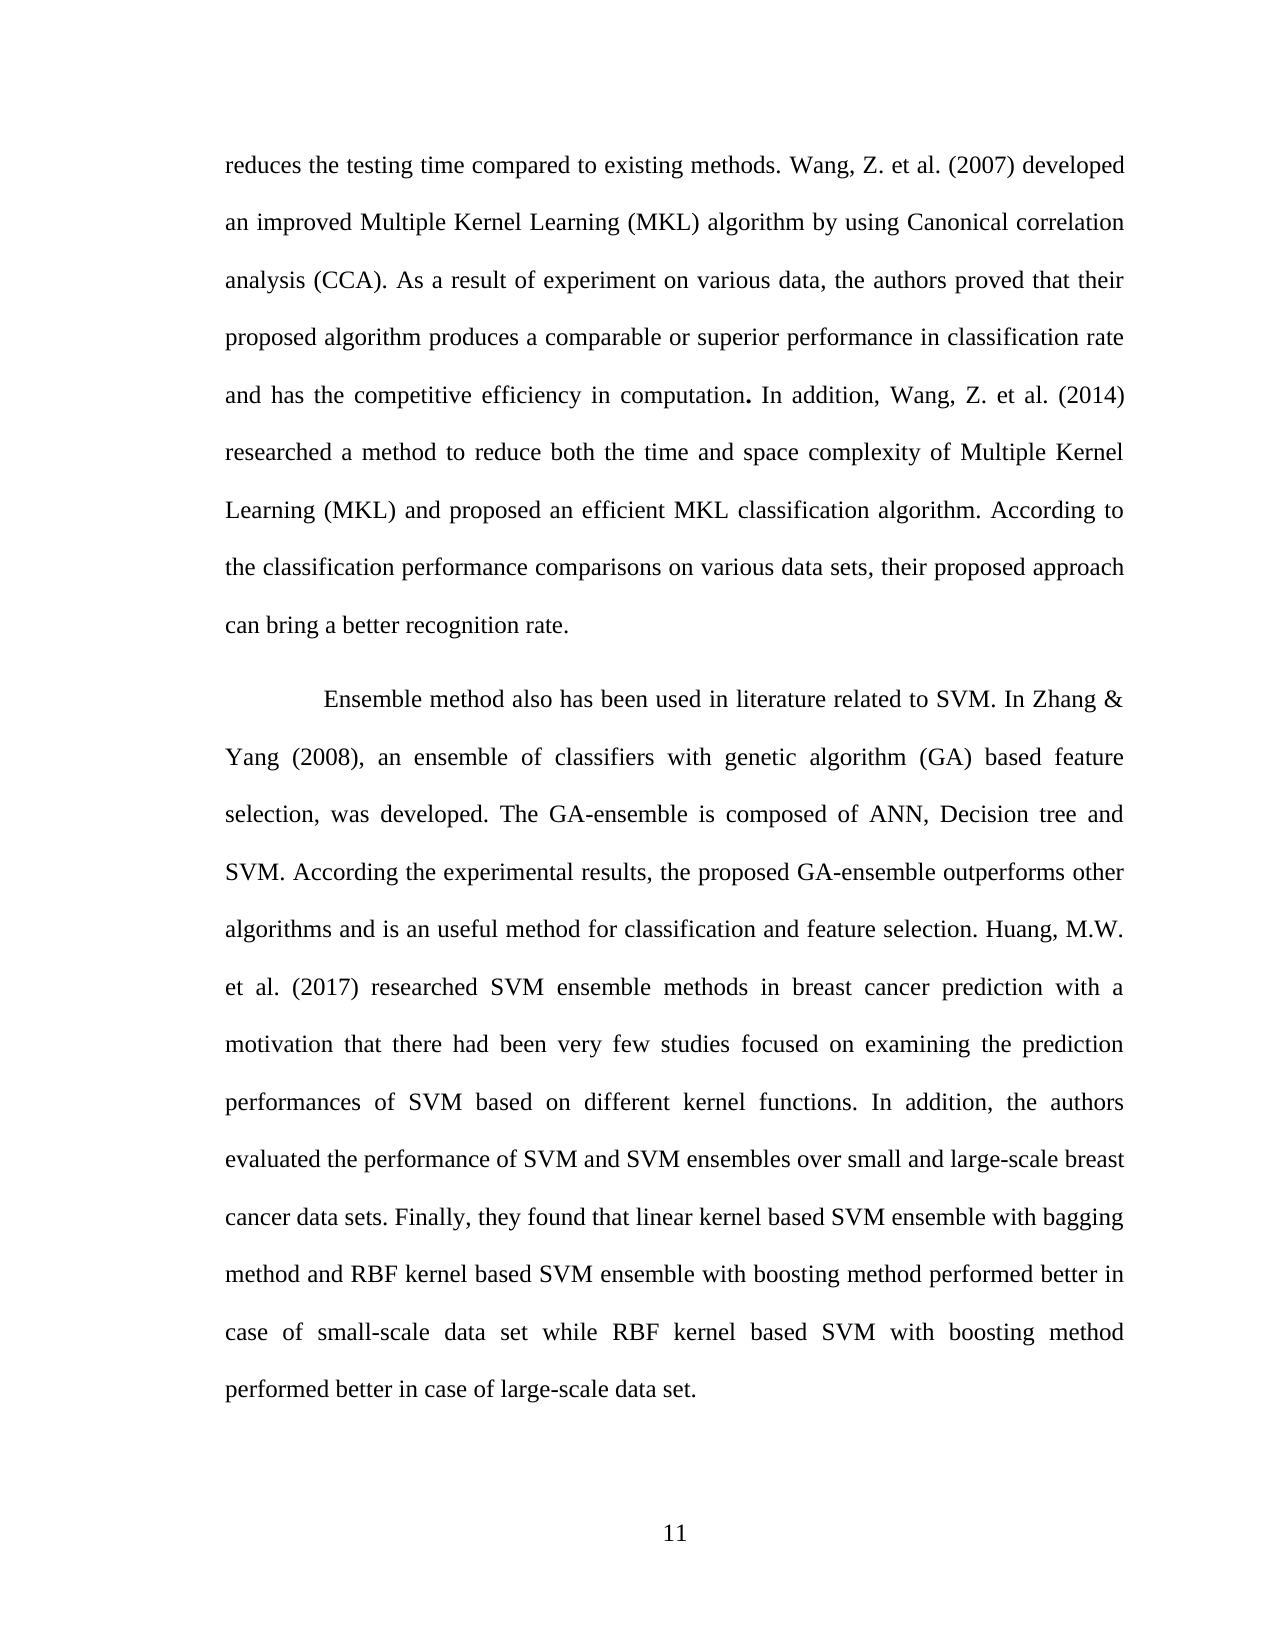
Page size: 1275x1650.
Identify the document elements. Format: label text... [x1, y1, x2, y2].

text Ensemble method also has been used in literature related to SVM. In Zhang & Yang (2008), an ensemble of classifiers with genetic algorithm (GA) based feature selection, was developed. The GA-ensemble is composed of ANN, Decision tree and SVM. According the experimental results, the proposed GA-ensemble outperforms other algorithms and is an useful method for classification and feature selection. Huang, M.W. et al. (2017) researched SVM ensemble methods in breast cancer prediction with a motivation that there had been very few studies focused on examining the prediction performances of SVM based on different kernel functions. In addition, the authors evaluated the performance of SVM and SVM ensembles over small and large-scale breast cancer data sets. Finally, they found that linear kernel based SVM ensemble with bagging method and RBF kernel based SVM ensemble with boosting method performed better in case of small-scale data set while RBF kernel based SVM with boosting method performed better in case of large-scale data set. [225, 684, 1125, 1403]
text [225, 150, 1125, 639]
